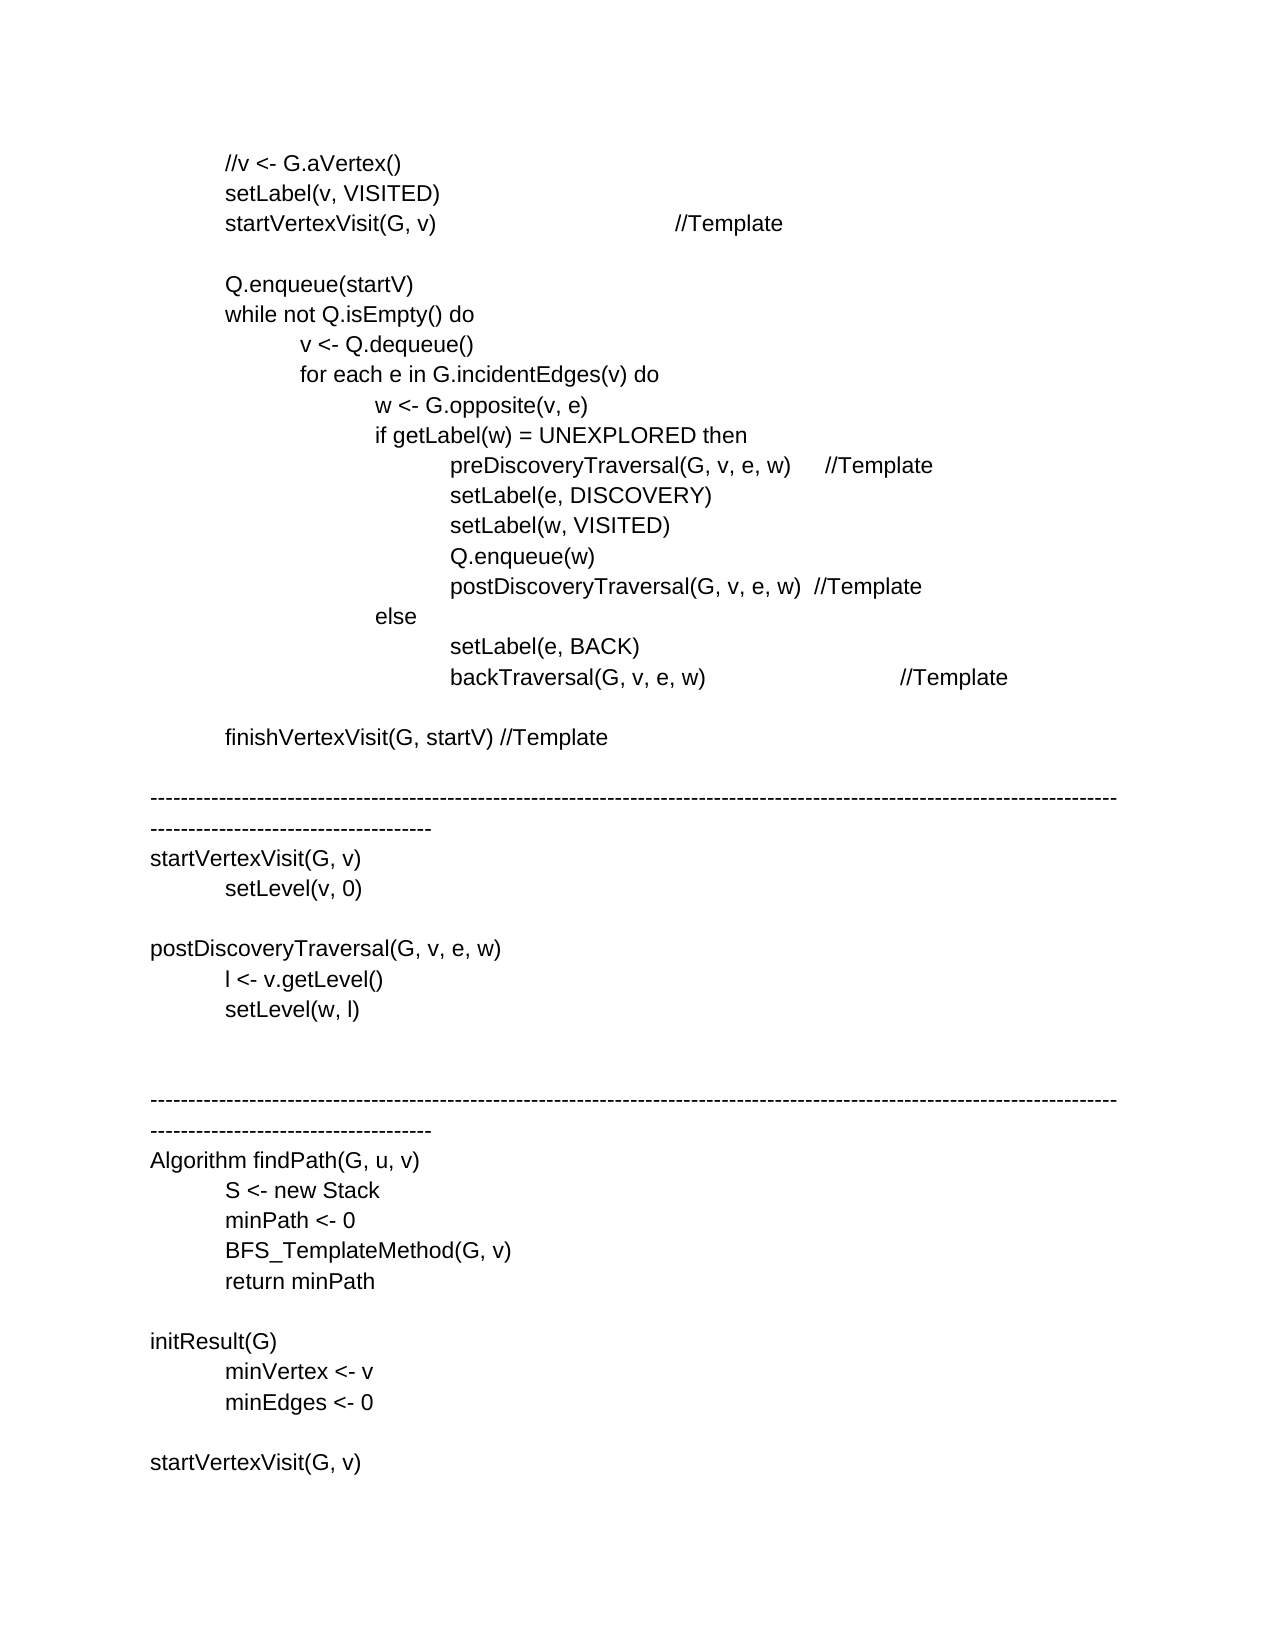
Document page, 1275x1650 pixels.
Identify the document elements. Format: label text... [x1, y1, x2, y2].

text finishVertexVisit(G, startV) //Template [150, 724, 1125, 750]
text else [150, 603, 1125, 629]
text -------------------------------------------------------------------------------------------------------------------------------------------------------------------- [150, 1086, 1125, 1143]
text startVertexVisit(G, v) [150, 1449, 1125, 1475]
text BFS_TemplateMethod(G, v) [150, 1237, 1125, 1264]
text while not Q.isEmpty() do [150, 301, 1125, 327]
text setLabel(e, BACK) [150, 633, 1125, 660]
text return minPath [150, 1268, 1125, 1294]
text setLabel(w, VISITED) [150, 512, 1125, 539]
text //v <- G.aVertex() [150, 150, 1125, 176]
text setLevel(v, 0) [150, 875, 1125, 901]
text initResult(G) [150, 1328, 1125, 1354]
text preDiscoveryTraversal(G, v, e, w) //Template [150, 452, 1125, 478]
text S <- new Stack [150, 1177, 1125, 1203]
text v <- Q.dequeue() [150, 331, 1125, 358]
text setLabel(v, VISITED) [150, 180, 1125, 207]
text Algorithm findPath(G, u, v) [150, 1147, 1125, 1173]
text postDiscoveryTraversal(G, v, e, w) [150, 935, 1125, 962]
text setLabel(e, DISCOVERY) [150, 482, 1125, 509]
text setLevel(w, l) [150, 996, 1125, 1022]
text minPath <- 0 [150, 1207, 1125, 1234]
text startVertexVisit(G, v) [150, 845, 1125, 871]
text minEdges <- 0 [150, 1388, 1125, 1415]
text minVertex <- v [150, 1358, 1125, 1385]
text Q.enqueue(w) [150, 543, 1125, 569]
text startVertexVisit(G, v) //Template [150, 210, 1125, 237]
text if getLabel(w) = UNEXPLORED then [150, 422, 1125, 448]
text l <- v.getLevel() [150, 966, 1125, 992]
text backTraversal(G, v, e, w) //Template [150, 663, 1125, 690]
text -------------------------------------------------------------------------------------------------------------------------------------------------------------------- [150, 784, 1125, 841]
text postDiscoveryTraversal(G, v, e, w) //Template [150, 573, 1125, 599]
text Q.enqueue(startV) [150, 271, 1125, 297]
text for each e in G.incidentEdges(v) do [150, 361, 1125, 388]
text w <- G.opposite(v, e) [150, 392, 1125, 418]
